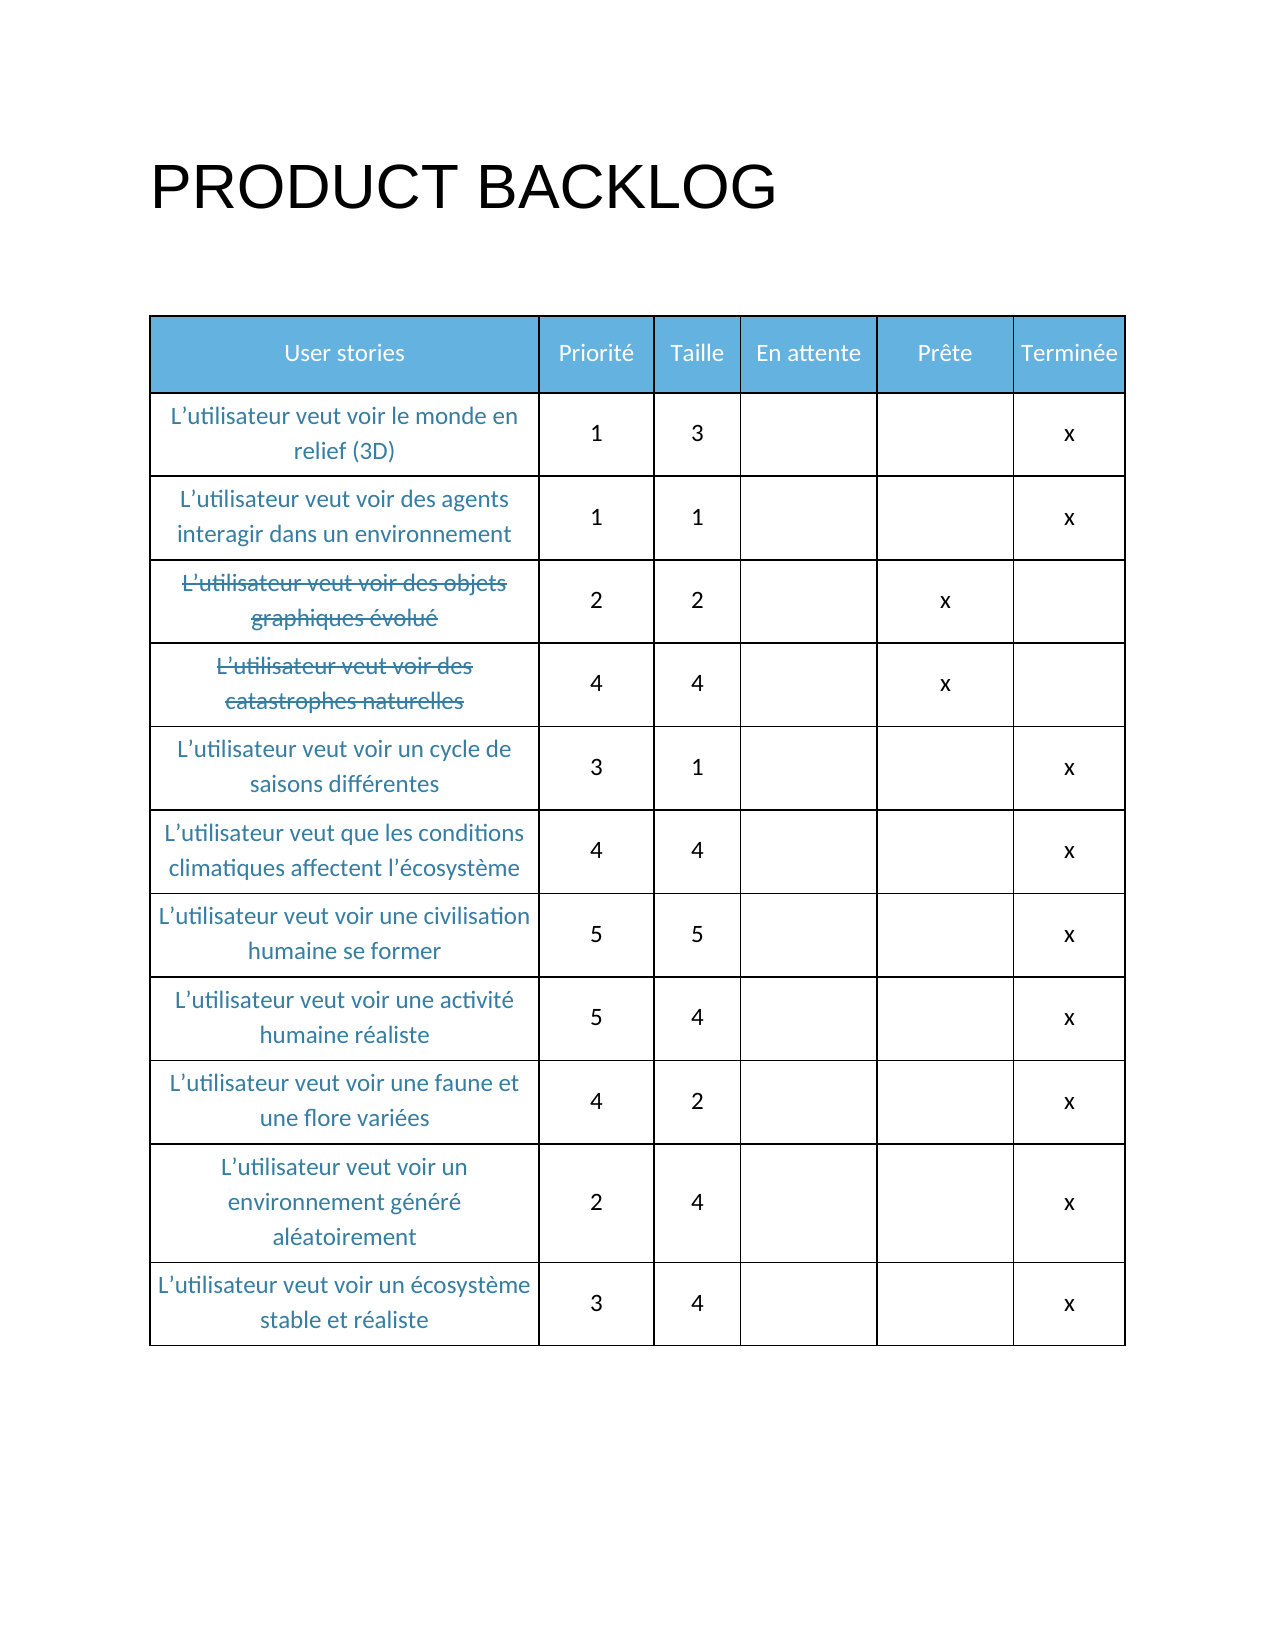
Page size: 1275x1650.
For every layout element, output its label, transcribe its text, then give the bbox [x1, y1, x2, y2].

table_cell x [1014, 811, 1124, 893]
table_cell 3 [540, 727, 653, 809]
table_cell [878, 1263, 1013, 1345]
table_cell [878, 978, 1013, 1059]
table_cell [878, 811, 1013, 893]
table_cell [741, 978, 876, 1059]
table_header Taille [655, 317, 740, 392]
table_cell x [1014, 978, 1124, 1059]
table_cell [741, 561, 876, 642]
table_cell 4 [655, 811, 740, 893]
table_cell L’utilisateur veut voir un écosystème stable et réaliste [151, 1263, 538, 1345]
table_cell 1 [655, 727, 740, 809]
table_cell 4 [540, 811, 653, 893]
table_header Prête [878, 317, 1013, 392]
table_cell 2 [540, 1145, 653, 1261]
table_cell x [1014, 1145, 1124, 1261]
table_cell 1 [540, 394, 653, 475]
table_cell [878, 1145, 1013, 1261]
table_cell 5 [540, 978, 653, 1059]
table_cell 5 [655, 894, 740, 976]
table_cell [878, 1061, 1013, 1143]
table_cell 3 [540, 1263, 653, 1345]
table_cell 2 [655, 561, 740, 642]
table_cell L’utilisateur veut voir des catastrophes naturelles [151, 644, 538, 726]
table_cell [741, 894, 876, 976]
table_cell 4 [655, 1263, 740, 1345]
table_header User stories [151, 317, 538, 392]
table_cell [1014, 561, 1124, 642]
table_cell [741, 477, 876, 559]
table_cell L’utilisateur veut voir un environnement généré aléatoirement [151, 1145, 538, 1261]
table_cell [741, 811, 876, 893]
table_cell [741, 394, 876, 475]
table_header Priorité [540, 317, 653, 392]
table_cell [741, 1145, 876, 1261]
table_cell L’utilisateur veut voir un cycle de saisons différentes [151, 727, 538, 809]
table_cell L’utilisateur veut voir des agents interagir dans un environnement [151, 477, 538, 559]
table_cell [878, 894, 1013, 976]
table_cell [1014, 644, 1124, 726]
table_cell [741, 727, 876, 809]
table_cell 2 [655, 1061, 740, 1143]
table_cell x [1014, 1263, 1124, 1345]
table_cell L’utilisateur veut voir le monde en relief (3D) [151, 394, 538, 475]
table_cell 5 [540, 894, 653, 976]
table_cell x [878, 644, 1013, 726]
table_cell x [1014, 394, 1124, 475]
table_cell L’utilisateur veut voir une faune et une flore variées [151, 1061, 538, 1143]
table_header En attente [741, 317, 876, 392]
table_cell L’utilisateur veut que les conditions climatiques affectent l’écosystème [151, 811, 538, 893]
table_cell x [1014, 477, 1124, 559]
table_cell 1 [655, 477, 740, 559]
table_cell [741, 1061, 876, 1143]
table_header Terminée [1014, 317, 1124, 392]
table_cell 4 [655, 644, 740, 726]
table_cell 4 [655, 1145, 740, 1261]
table_cell 4 [655, 978, 740, 1059]
table_cell [741, 644, 876, 726]
table_cell x [1014, 1061, 1124, 1143]
table_cell [878, 477, 1013, 559]
table_cell 4 [540, 644, 653, 726]
table_cell L’utilisateur veut voir des objets graphiques évolué [151, 561, 538, 642]
table_cell x [878, 561, 1013, 642]
table_cell [878, 727, 1013, 809]
table_cell x [1014, 727, 1124, 809]
table_cell x [1014, 894, 1124, 976]
table_cell 1 [540, 477, 653, 559]
table_cell 2 [540, 561, 653, 642]
table_cell L’utilisateur veut voir une civilisation humaine se former [151, 894, 538, 976]
table_cell [878, 394, 1013, 475]
table_cell [741, 1263, 876, 1345]
text PRODUCT BACKLOG [150, 150, 1125, 222]
table_cell L’utilisateur veut voir une activité humaine réaliste [151, 978, 538, 1059]
table_cell 4 [540, 1061, 653, 1143]
table_cell 3 [655, 394, 740, 475]
